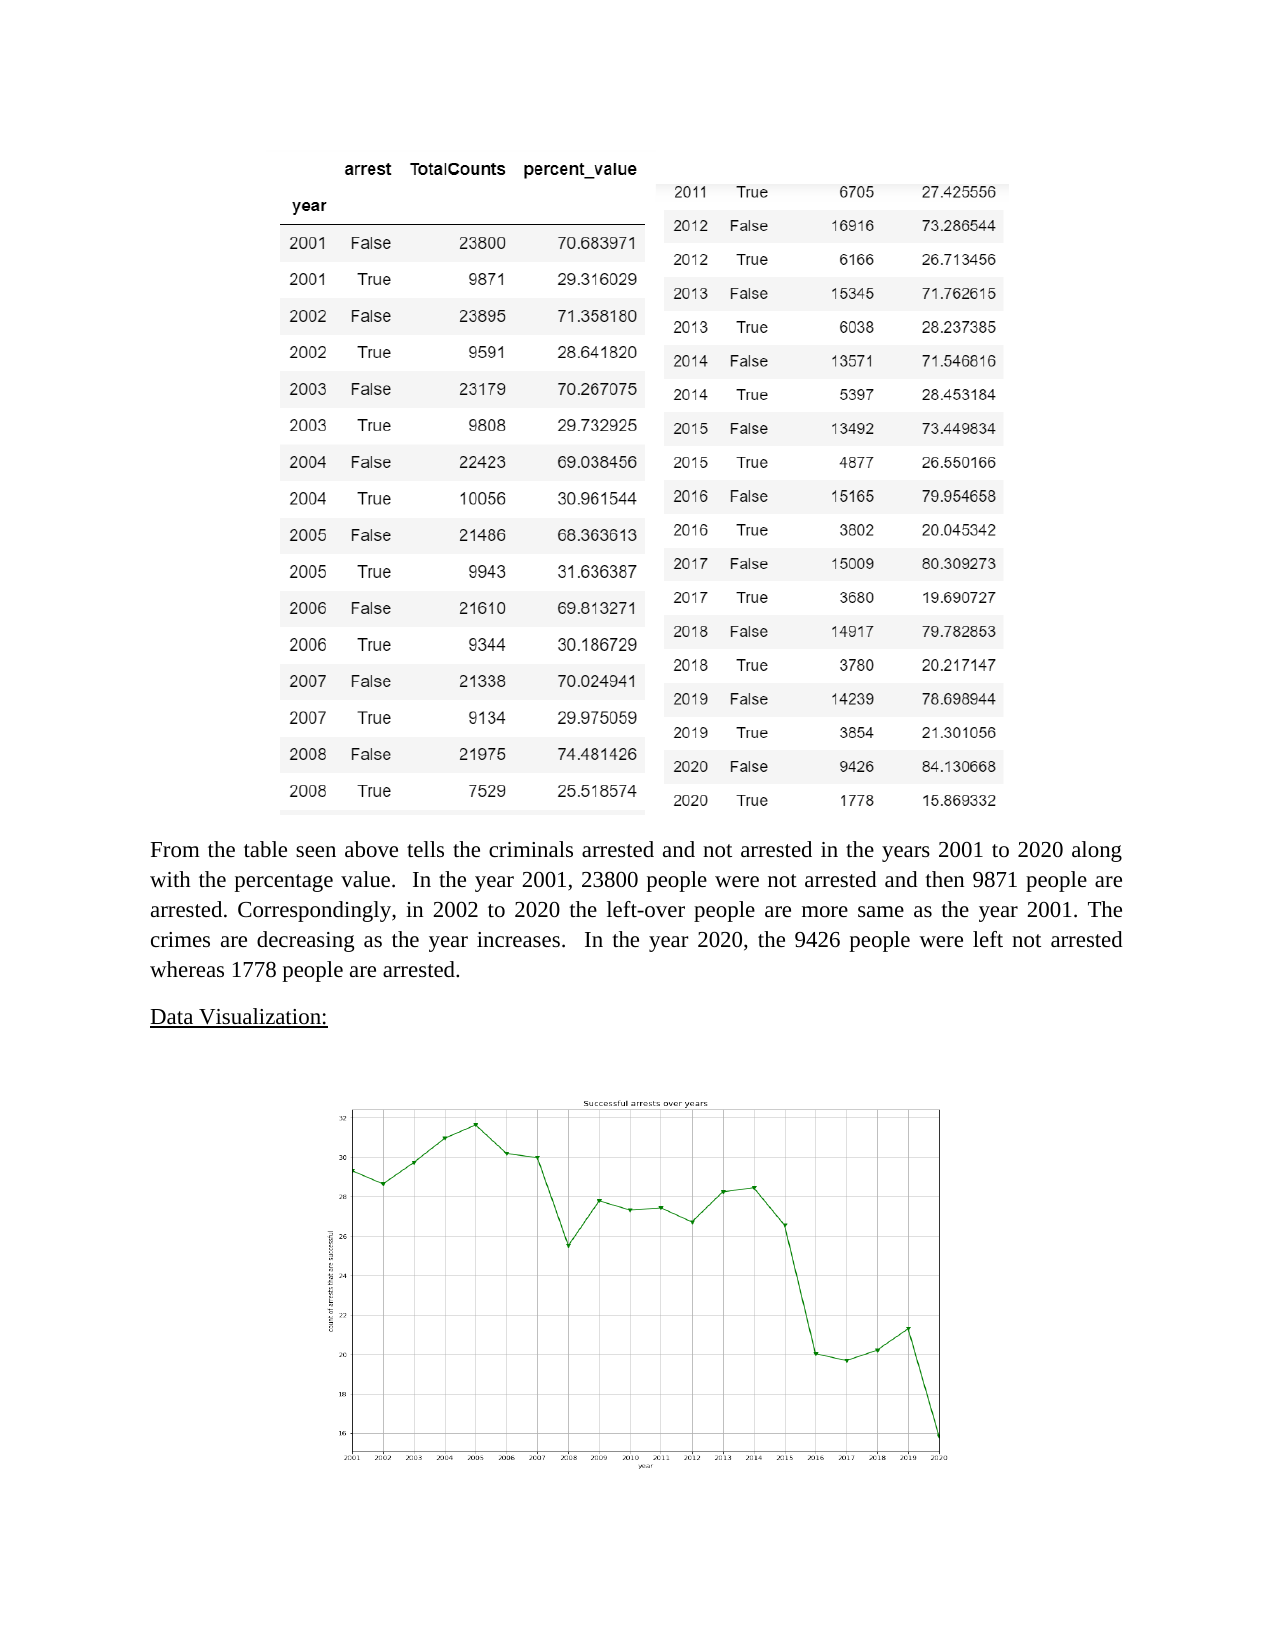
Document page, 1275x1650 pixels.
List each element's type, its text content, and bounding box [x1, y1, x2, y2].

text Data Visualization: [150, 1003, 1125, 1030]
picture [323, 1097, 952, 1473]
picture [266, 150, 1009, 815]
text From the table seen above tells the criminals arrested and not arrested in the years 2001 to 2020 along with the percentage value. In the year 2001, 23800 people were not arrested and then 9871 people are arrested. Correspondingly, in 2002 to 2020 the left-over people are more same as the year 2001. The crimes are decreasing as the year increases. In the year 2020, the 9426 people were left not arrested whereas 1778 people are arrested. [150, 836, 1125, 983]
